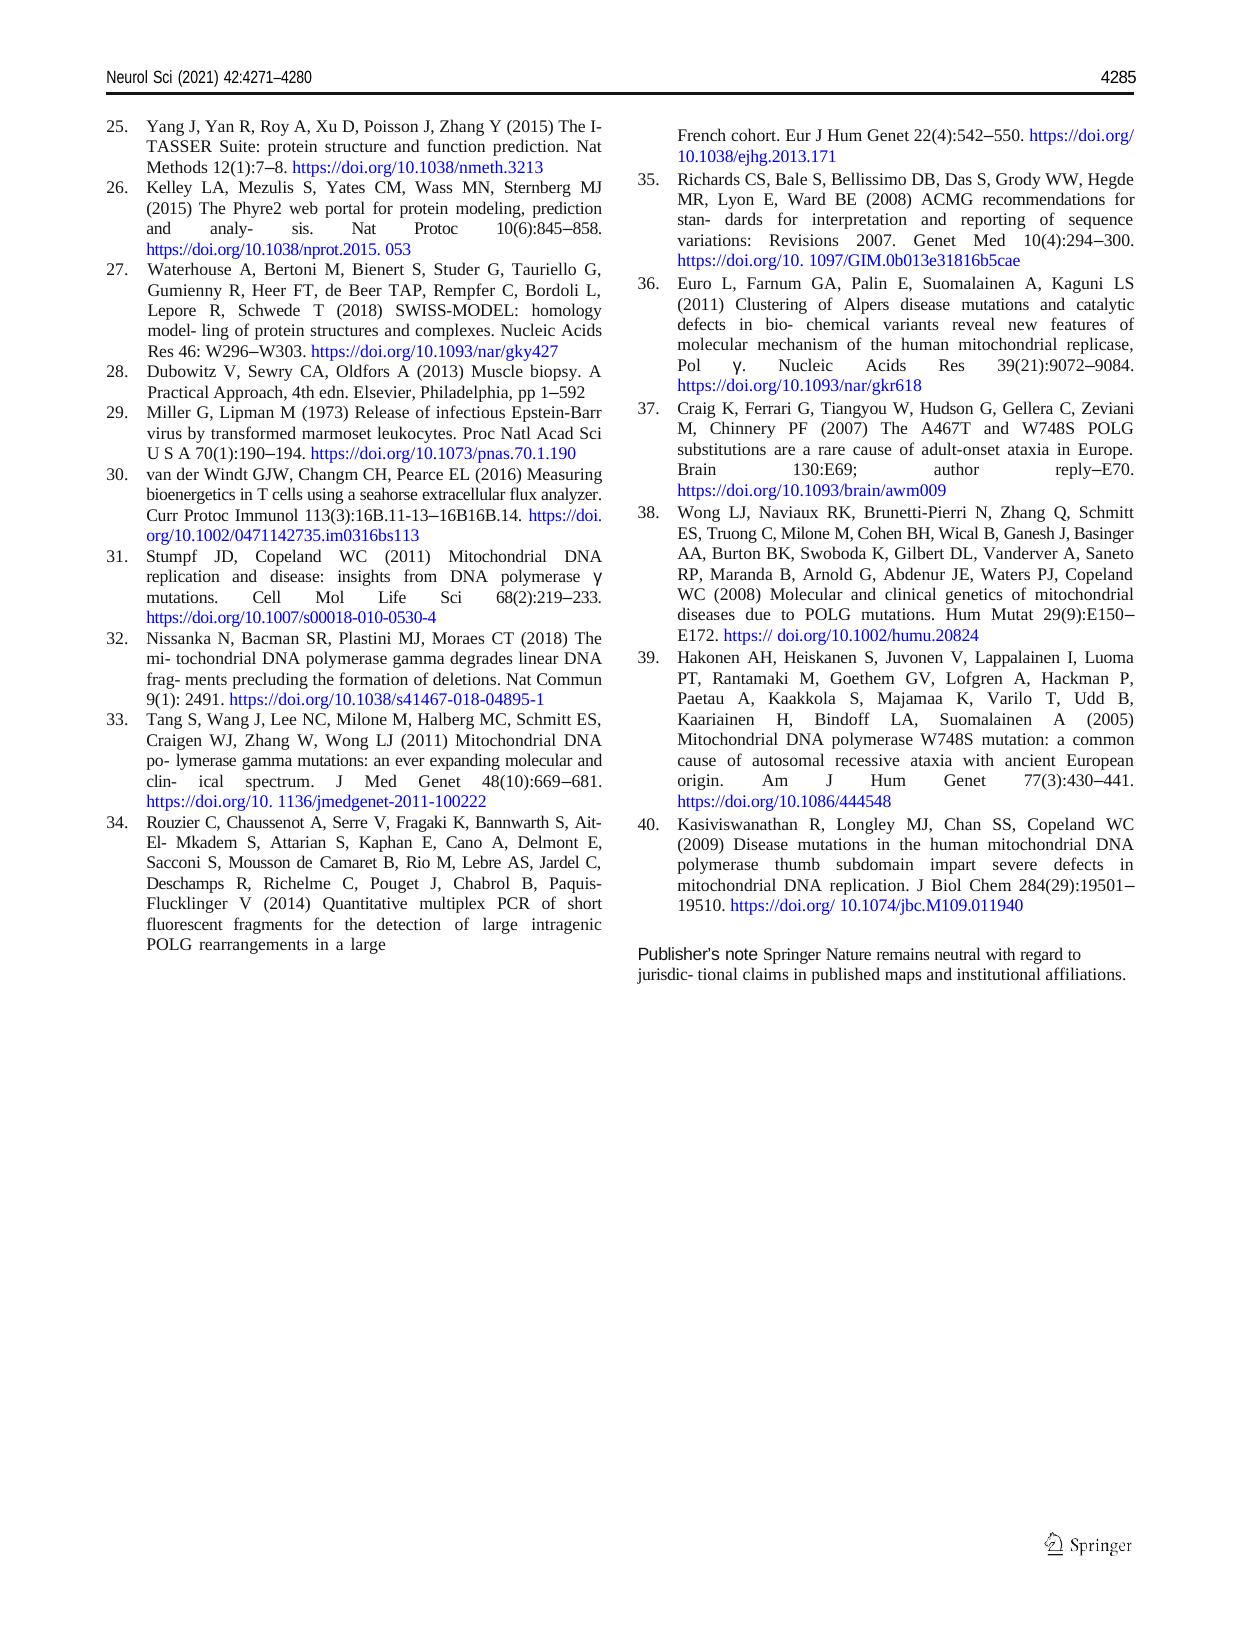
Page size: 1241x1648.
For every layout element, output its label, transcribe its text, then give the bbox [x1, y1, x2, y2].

list Rouzier C, Chaussenot A, Serre V, Fragaki K, Bannwarth S, Ait-El- Mkadem S, Attarian S, Kaphan E, Cano A, Delmont E, Sacconi S, Mousson de Camaret B, Rio M, Lebre AS, Jardel C, Deschamps R, Richelme C, Pouget J, Chabrol B, Paquis-Flucklinger V (2014) Quantitative multiplex PCR of short fluorescent fragments for the detection of large intragenic POLG rearrangements in a large [106, 812, 602, 954]
list Dubowitz V, Sewry CA, Oldfors A (2013) Muscle biopsy. A Practical Approach, 4th edn. Elsevier, Philadelphia, pp 1–592 [106, 361, 602, 402]
list Nissanka N, Bacman SR, Plastini MJ, Moraes CT (2018) The mi- tochondrial DNA polymerase gamma degrades linear DNA frag- ments precluding the formation of deletions. Nat Commun 9(1): 2491. https://doi.org/10.1038/s41467-018-04895-1 [106, 627, 602, 709]
text Publisher’s note Springer Nature remains neutral with regard to jurisdic- tional claims in published maps and institutional affiliations. [637, 943, 1137, 984]
list Miller G, Lipman M (1973) Release of infectious Epstein-Barr virus by transformed marmoset leukocytes. Proc Natl Acad Sci U S A 70(1):190–194. https://doi.org/10.1073/pnas.70.1.190 [106, 402, 602, 463]
list Euro L, Farnum GA, Palin E, Suomalainen A, Kaguni LS (2011) Clustering of Alpers disease mutations and catalytic defects in bio- chemical variants reveal new features of molecular mechanism of the human mitochondrial replicase, Pol γ. Nucleic Acids Res 39(21):9072–9084. https://doi.org/10.1093/nar/gkr618 [637, 273, 1134, 395]
list Stumpf JD, Copeland WC (2011) Mitochondrial DNA replication and disease: insights from DNA polymerase γ mutations. Cell Mol Life Sci 68(2):219–233. https://doi.org/10.1007/s00018-010-0530-4 [106, 546, 602, 627]
list Wong LJ, Naviaux RK, Brunetti-Pierri N, Zhang Q, Schmitt ES, Truong C, Milone M, Cohen BH, Wical B, Ganesh J, Basinger AA, Burton BK, Swoboda K, Gilbert DL, Vanderver A, Saneto RP, Maranda B, Arnold G, Abdenur JE, Waters PJ, Copeland WC (2008) Molecular and clinical genetics of mitochondrial diseases due to POLG mutations. Hum Mutat 29(9):E150–E172. https:// doi.org/10.1002/humu.20824 [637, 502, 1134, 645]
list Tang S, Wang J, Lee NC, Milone M, Halberg MC, Schmitt ES, Craigen WJ, Zhang W, Wong LJ (2011) Mitochondrial DNA po- lymerase gamma mutations: an ever expanding molecular and clin- ical spectrum. J Med Genet 48(10):669–681. https://doi.org/10. 1136/jmedgenet-2011-100222 [106, 709, 602, 811]
list Yang J, Yan R, Roy A, Xu D, Poisson J, Zhang Y (2015) The I- TASSER Suite: protein structure and function prediction. Nat Methods 12(1):7–8. https://doi.org/10.1038/nmeth.3213 [106, 116, 602, 177]
list Hakonen AH, Heiskanen S, Juvonen V, Lappalainen I, Luoma PT, Rantamaki M, Goethem GV, Lofgren A, Hackman P, Paetau A, Kaakkola S, Majamaa K, Varilo T, Udd B, Kaariainen H, Bindoff LA, Suomalainen A (2005) Mitochondrial DNA polymerase W748S mutation: a common cause of autosomal recessive ataxia with ancient European origin. Am J Hum Genet 77(3):430–441. https://doi.org/10.1086/444548 [637, 647, 1134, 811]
text French cohort. Eur J Hum Genet 22(4):542–550. https://doi.org/ 10.1038/ejhg.2013.171 [677, 125, 1134, 166]
list Waterhouse A, Bertoni M, Bienert S, Studer G, Tauriello G, Gumienny R, Heer FT, de Beer TAP, Rempfer C, Bordoli L, Lepore R, Schwede T (2018) SWISS-MODEL: homology model- ling of protein structures and complexes. Nucleic Acids Res 46: W296–W303. https://doi.org/10.1093/nar/gky427 [106, 259, 602, 361]
list Kelley LA, Mezulis S, Yates CM, Wass MN, Sternberg MJ (2015) The Phyre2 web portal for protein modeling, prediction and analy- sis. Nat Protoc 10(6):845–858. https://doi.org/10.1038/nprot.2015. 053 [106, 177, 602, 259]
list Kasiviswanathan R, Longley MJ, Chan SS, Copeland WC (2009) Disease mutations in the human mitochondrial DNA polymerase thumb subdomain impart severe defects in mitochondrial DNA replication. J Biol Chem 284(29):19501–19510. https://doi.org/ 10.1074/jbc.M109.011940 [637, 813, 1134, 915]
list Craig K, Ferrari G, Tiangyou W, Hudson G, Gellera C, Zeviani M, Chinnery PF (2007) The A467T and W748S POLG substitutions are a rare cause of adult-onset ataxia in Europe. Brain 130:E69; author reply–E70. https://doi.org/10.1093/brain/awm009 [637, 398, 1134, 500]
list Richards CS, Bale S, Bellissimo DB, Das S, Grody WW, Hegde MR, Lyon E, Ward BE (2008) ACMG recommendations for stan- dards for interpretation and reporting of sequence variations: Revisions 2007. Genet Med 10(4):294–300. https://doi.org/10. 1097/GIM.0b013e31816b5cae [637, 168, 1134, 271]
picture [1044, 1532, 1132, 1556]
list van der Windt GJW, Changm CH, Pearce EL (2016) Measuring bioenergetics in T cells using a seahorse extracellular flux analyzer. Curr Protoc Immunol 113(3):16B.11-13–16B16B.14. https://doi. org/10.1002/0471142735.im0316bs113 [106, 464, 602, 545]
